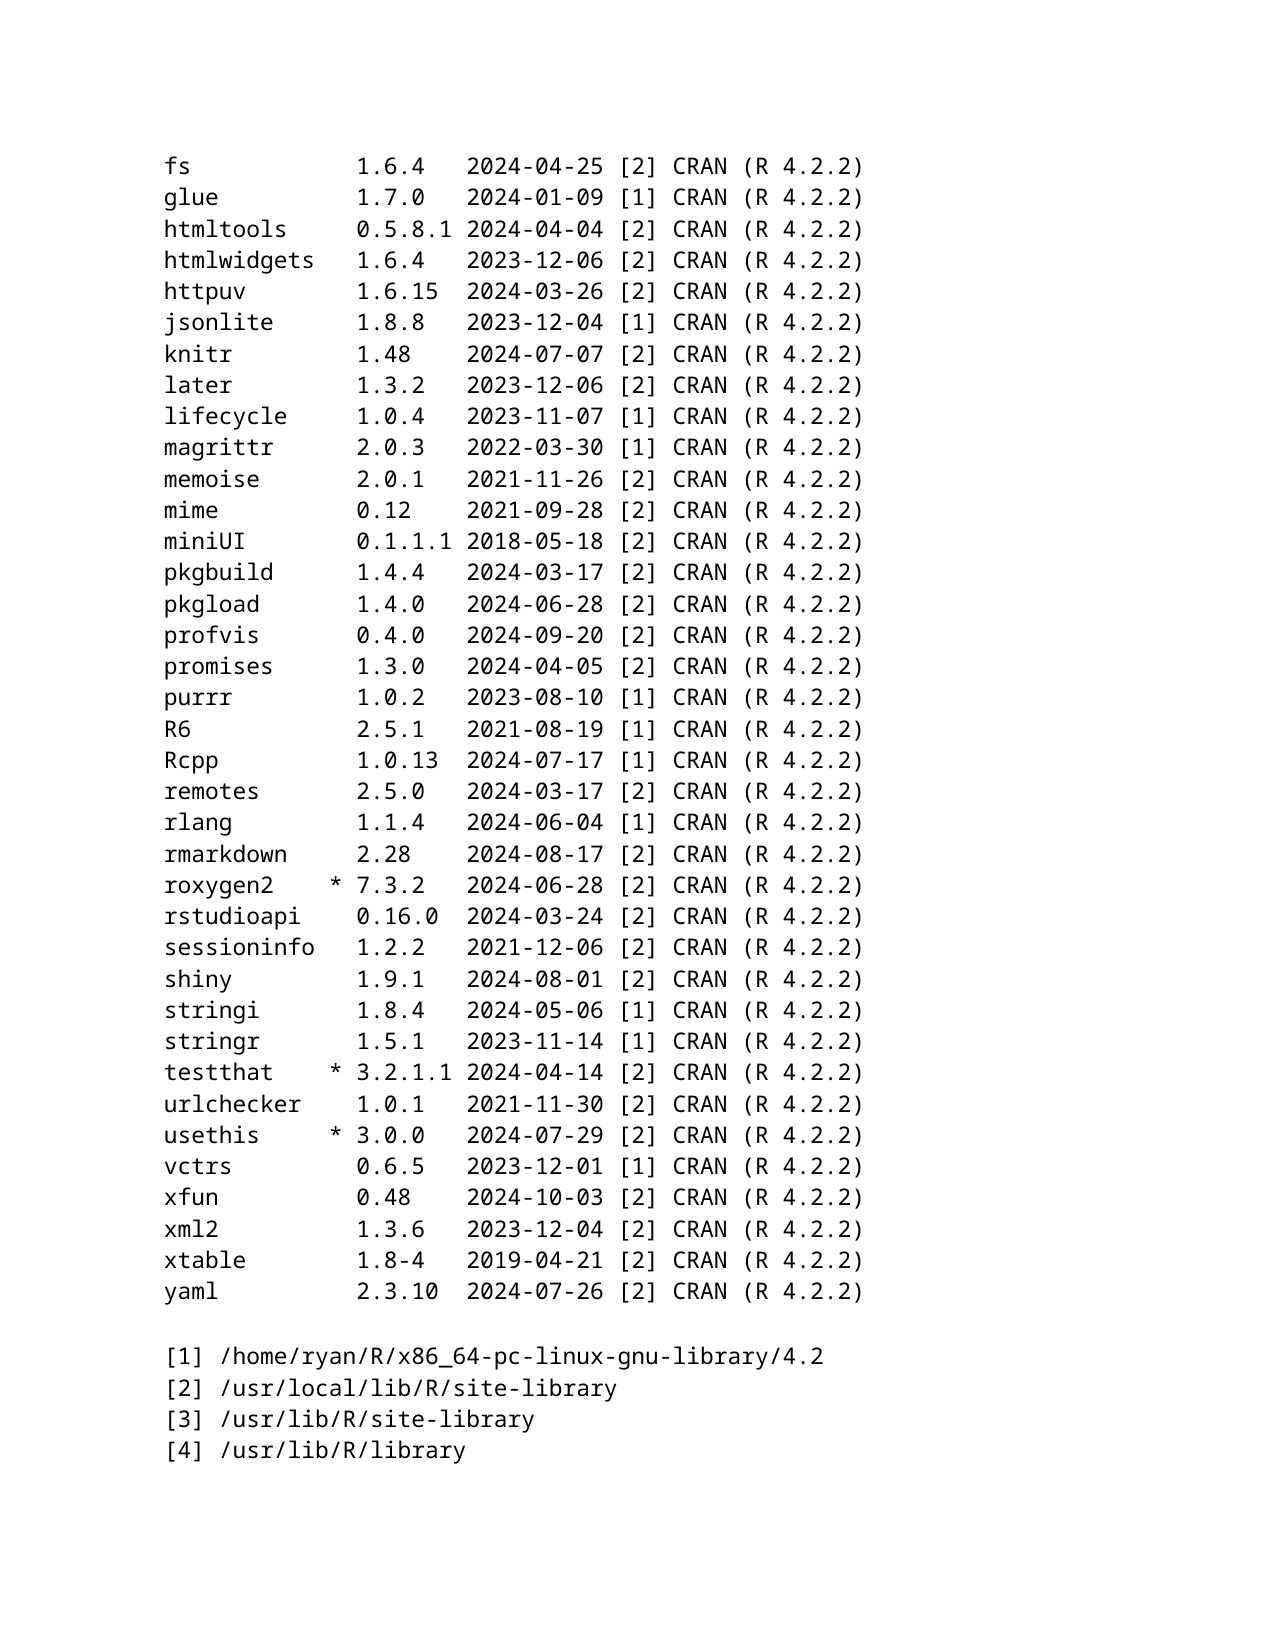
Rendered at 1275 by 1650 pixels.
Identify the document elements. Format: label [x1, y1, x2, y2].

text [150, 150, 1125, 1499]
